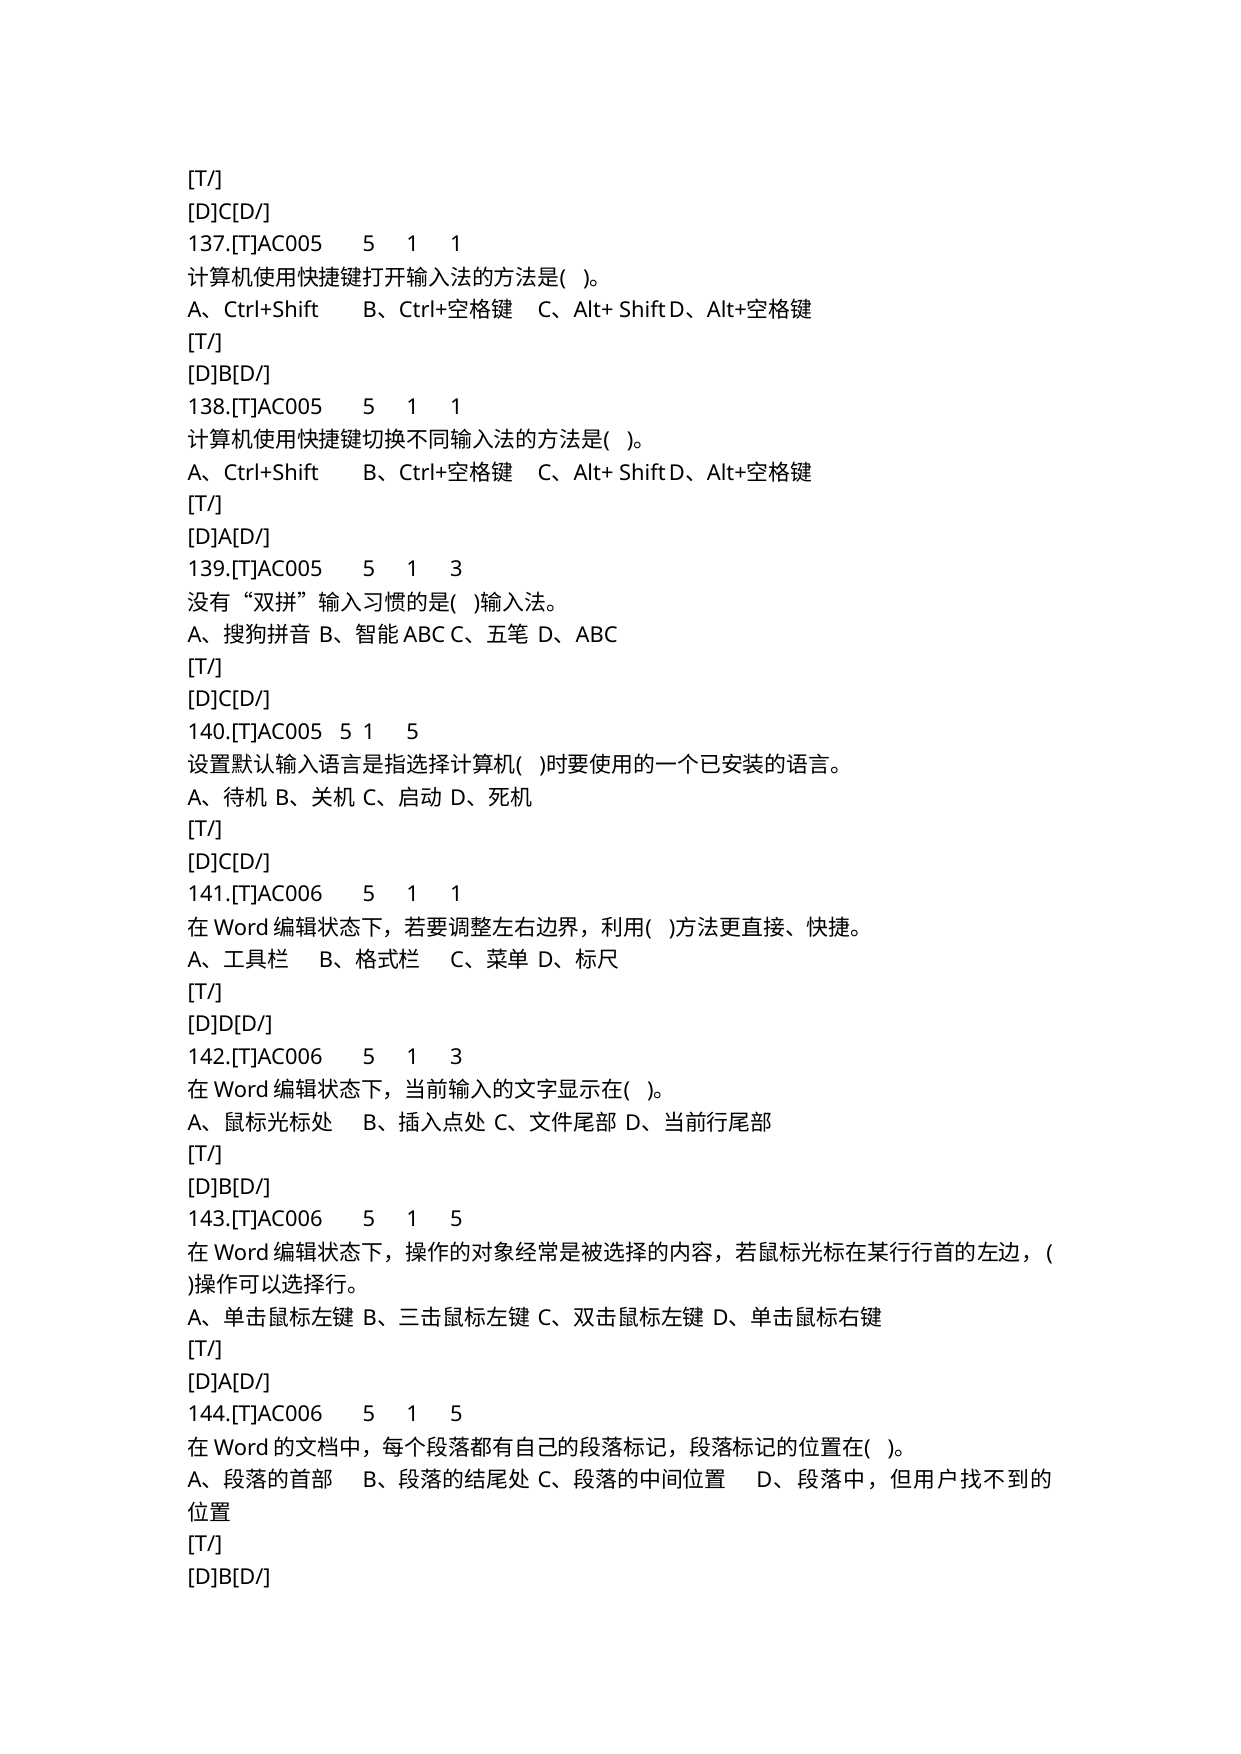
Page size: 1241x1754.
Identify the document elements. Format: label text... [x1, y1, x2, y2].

text 139.[T]AC005 5 1 3 [187, 552, 1053, 584]
text 142.[T]AC006 5 1 3 [187, 1039, 1053, 1072]
text 在Word的文档中，每个段落都有自己的段落标记，段落标记的位置在( )。 [187, 1429, 1053, 1462]
text [D]B[D/] [187, 1169, 1053, 1202]
text [D]B[D/] [187, 357, 1053, 389]
text 在Word编辑状态下，操作的对象经常是被选择的内容，若鼠标光标在某行行首的左边，( )操作可以选择行。 [187, 1234, 1053, 1299]
text [T/] [187, 324, 1053, 357]
text [T/] [187, 1137, 1053, 1169]
text 没有“双拼”输入习惯的是( )输入法。 [187, 584, 1053, 617]
text A、Ctrl+Shift B、Ctrl+空格键 C、Alt+ Shift D、Alt+空格键 [187, 454, 1053, 487]
text A、搜狗拼音 B、智能ABC C、五笔 D、ABC [187, 617, 1053, 649]
text 设置默认输入语言是指选择计算机( )时要使用的一个已安装的语言。 [187, 747, 1053, 779]
text [T/] [187, 974, 1053, 1007]
text [T/] [187, 812, 1053, 844]
text A、Ctrl+Shift B、Ctrl+空格键 C、Alt+ Shift D、Alt+空格键 [187, 292, 1053, 324]
text [T/] [187, 649, 1053, 682]
text [T/] [187, 487, 1053, 519]
text [D]A[D/] [187, 519, 1053, 552]
text A、待机 B、关机 C、启动 D、死机 [187, 779, 1053, 812]
text A、鼠标光标处 B、插入点处 C、文件尾部 D、当前行尾部 [187, 1104, 1053, 1137]
text 计算机使用快捷键切换不同输入法的方法是( )。 [187, 422, 1053, 454]
text [D]C[D/] [187, 844, 1053, 877]
text 137.[T]AC005 5 1 1 [187, 227, 1053, 259]
text 在Word编辑状态下，当前输入的文字显示在( )。 [187, 1072, 1053, 1104]
text 138.[T]AC005 5 1 1 [187, 389, 1053, 422]
text 计算机使用快捷键打开输入法的方法是( )。 [187, 259, 1053, 292]
text A、段落的首部 B、段落的结尾处 C、段落的中间位置 D、段落中，但用户找不到的位置 [187, 1462, 1053, 1527]
text [T/] [187, 162, 1053, 194]
text 140.[T]AC005 5 1 5 [187, 714, 1053, 747]
text [D]A[D/] [187, 1364, 1053, 1397]
text [T/] [187, 1527, 1053, 1559]
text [187, 1559, 1053, 1592]
text [D]D[D/] [187, 1007, 1053, 1039]
text 143.[T]AC006 5 1 5 [187, 1202, 1053, 1234]
text A、工具栏 B、格式栏 C、菜单 D、标尺 [187, 942, 1053, 974]
text [D]C[D/] [187, 194, 1053, 227]
text 141.[T]AC006 5 1 1 [187, 877, 1053, 909]
text 144.[T]AC006 5 1 5 [187, 1397, 1053, 1429]
text A、单击鼠标左键 B、三击鼠标左键 C、双击鼠标左键 D、单击鼠标右键 [187, 1299, 1053, 1332]
text [D]C[D/] [187, 682, 1053, 714]
text 在Word编辑状态下，若要调整左右边界，利用( )方法更直接、快捷。 [187, 909, 1053, 942]
text [T/] [187, 1332, 1053, 1364]
